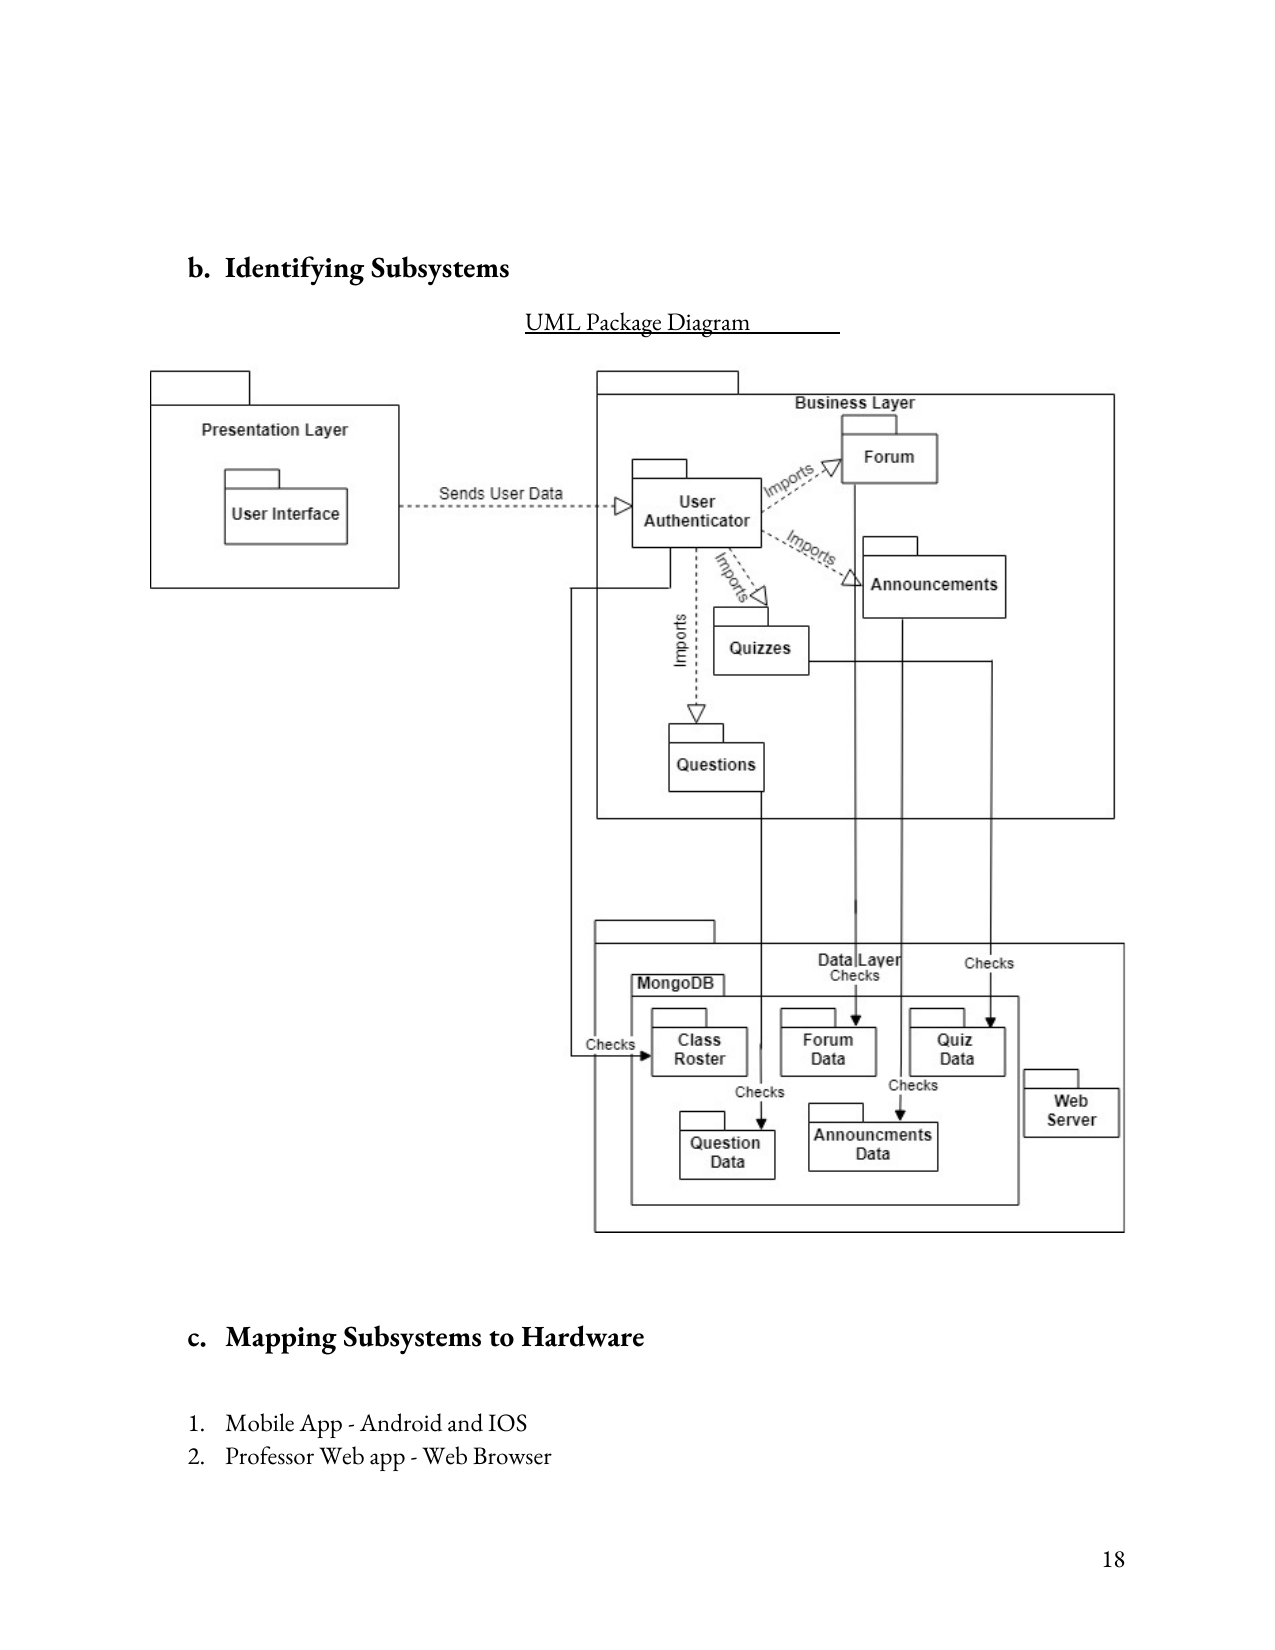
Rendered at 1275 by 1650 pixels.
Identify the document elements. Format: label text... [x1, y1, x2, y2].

list Mobile App - Android and IOS [187, 1407, 1125, 1439]
picture [150, 364, 1125, 1233]
list Professor Web app - Web Browser [187, 1439, 1125, 1472]
subtitle Mapping Subsystems to Hardware [187, 1317, 1125, 1355]
subtitle Identifying Subsystems [187, 248, 1125, 286]
text UML Package Diagram [225, 305, 1125, 338]
